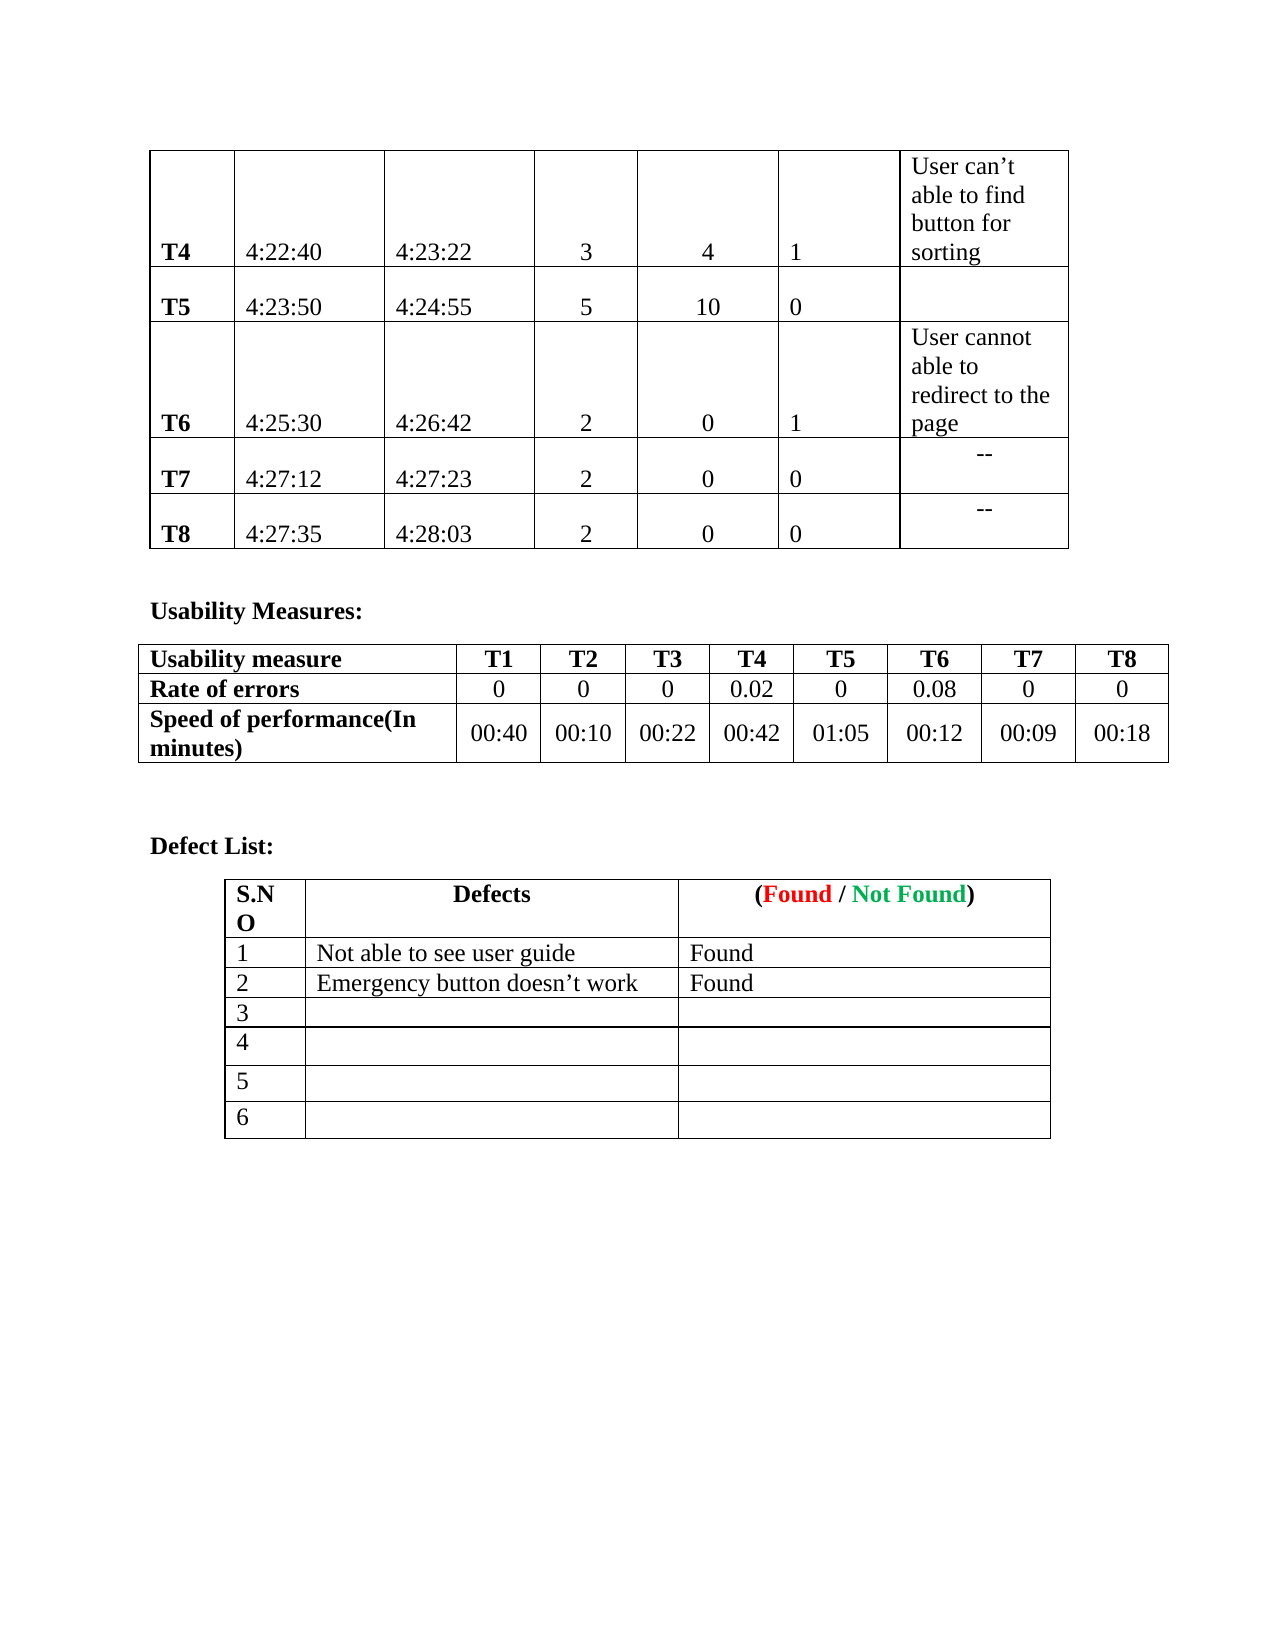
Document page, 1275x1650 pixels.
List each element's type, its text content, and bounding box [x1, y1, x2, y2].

table_cell 5 [535, 267, 637, 321]
table_cell Found [679, 968, 1050, 997]
table_cell T6 [151, 322, 234, 437]
table_cell 4 [638, 151, 778, 266]
table_cell 0 [779, 438, 899, 492]
table_cell 1 [779, 151, 899, 266]
table_cell 4:25:30 [235, 322, 384, 437]
table_cell 2 [535, 322, 637, 437]
table_cell [306, 1066, 678, 1101]
table_cell 1 [226, 938, 305, 967]
table_cell 01:05 [794, 704, 887, 762]
table_cell 00:40 [457, 704, 540, 762]
table_cell 3 [226, 998, 305, 1026]
table_cell 0 [794, 674, 887, 703]
table_cell T4 [151, 151, 234, 266]
table_cell 00:42 [710, 704, 793, 762]
table_cell T8 [151, 494, 234, 548]
table_cell User cannot able to redirect to the page [901, 322, 1068, 437]
table_header T4 [710, 645, 793, 673]
table_header T1 [457, 645, 540, 673]
table_cell 5 [226, 1066, 305, 1101]
table_cell [306, 998, 678, 1026]
table_header T6 [888, 645, 981, 673]
table_header (Found / Not Found) [679, 880, 1050, 937]
table_cell 1 [779, 322, 899, 437]
table_cell 0 [779, 494, 899, 548]
table_cell 4:23:22 [385, 151, 534, 266]
table_cell 6 [226, 1102, 305, 1138]
table_cell [679, 1102, 1050, 1138]
table_cell Not able to see user guide [306, 938, 678, 967]
table_header T2 [541, 645, 625, 673]
table_cell [679, 998, 1050, 1026]
table_cell Emergency button doesn’t work [306, 968, 678, 997]
table_cell Rate of errors [139, 674, 456, 703]
table_cell [679, 1028, 1050, 1065]
table_cell 00:09 [982, 704, 1075, 762]
table_cell Speed of performance(In minutes) [139, 704, 456, 762]
table_cell 4:22:40 [235, 151, 384, 266]
table_cell 2 [535, 494, 637, 548]
table_cell 4:27:23 [385, 438, 534, 492]
table_cell [306, 1028, 678, 1065]
table_cell 0 [779, 267, 899, 321]
table_cell 4:24:55 [385, 267, 534, 321]
table_cell Found [679, 938, 1050, 967]
table_cell T5 [151, 267, 234, 321]
table_cell 0 [626, 674, 709, 703]
table_cell [679, 1066, 1050, 1101]
table_cell -- [901, 438, 1068, 492]
table_cell 0 [638, 494, 778, 548]
table_header T5 [794, 645, 887, 673]
table_cell 4:26:42 [385, 322, 534, 437]
table_cell 0 [982, 674, 1075, 703]
table_cell 4:27:12 [235, 438, 384, 492]
table_cell 4:28:03 [385, 494, 534, 548]
table_cell 00:22 [626, 704, 709, 762]
text Defect List: [150, 831, 1125, 859]
table_cell 00:10 [541, 704, 625, 762]
table_cell 0 [457, 674, 540, 703]
table_cell 0 [638, 322, 778, 437]
table_cell 10 [638, 267, 778, 321]
text Usability Measures: [150, 596, 1125, 625]
table_cell 00:12 [888, 704, 981, 762]
table_cell 0 [1076, 674, 1168, 703]
table_header Defects [306, 880, 678, 937]
table_cell 4:23:50 [235, 267, 384, 321]
table_cell 0 [541, 674, 625, 703]
table_cell 0.08 [888, 674, 981, 703]
table_header T3 [626, 645, 709, 673]
table_cell -- [901, 494, 1068, 548]
table_cell 00:18 [1076, 704, 1168, 762]
table_header T7 [982, 645, 1075, 673]
table_cell 2 [226, 968, 305, 997]
table_cell 2 [535, 438, 637, 492]
table_cell 0.02 [710, 674, 793, 703]
table_cell 3 [535, 151, 637, 266]
table_cell 4 [226, 1028, 305, 1065]
table_cell 0 [638, 438, 778, 492]
table_header T8 [1076, 645, 1168, 673]
table_cell T7 [151, 438, 234, 492]
table_cell [306, 1102, 678, 1138]
table_header Usability measure [139, 645, 456, 673]
table_cell [901, 267, 1068, 321]
table_header S.NO [226, 880, 305, 937]
table_cell 4:27:35 [235, 494, 384, 548]
table_cell User can’t able to find button for sorting [901, 151, 1068, 266]
